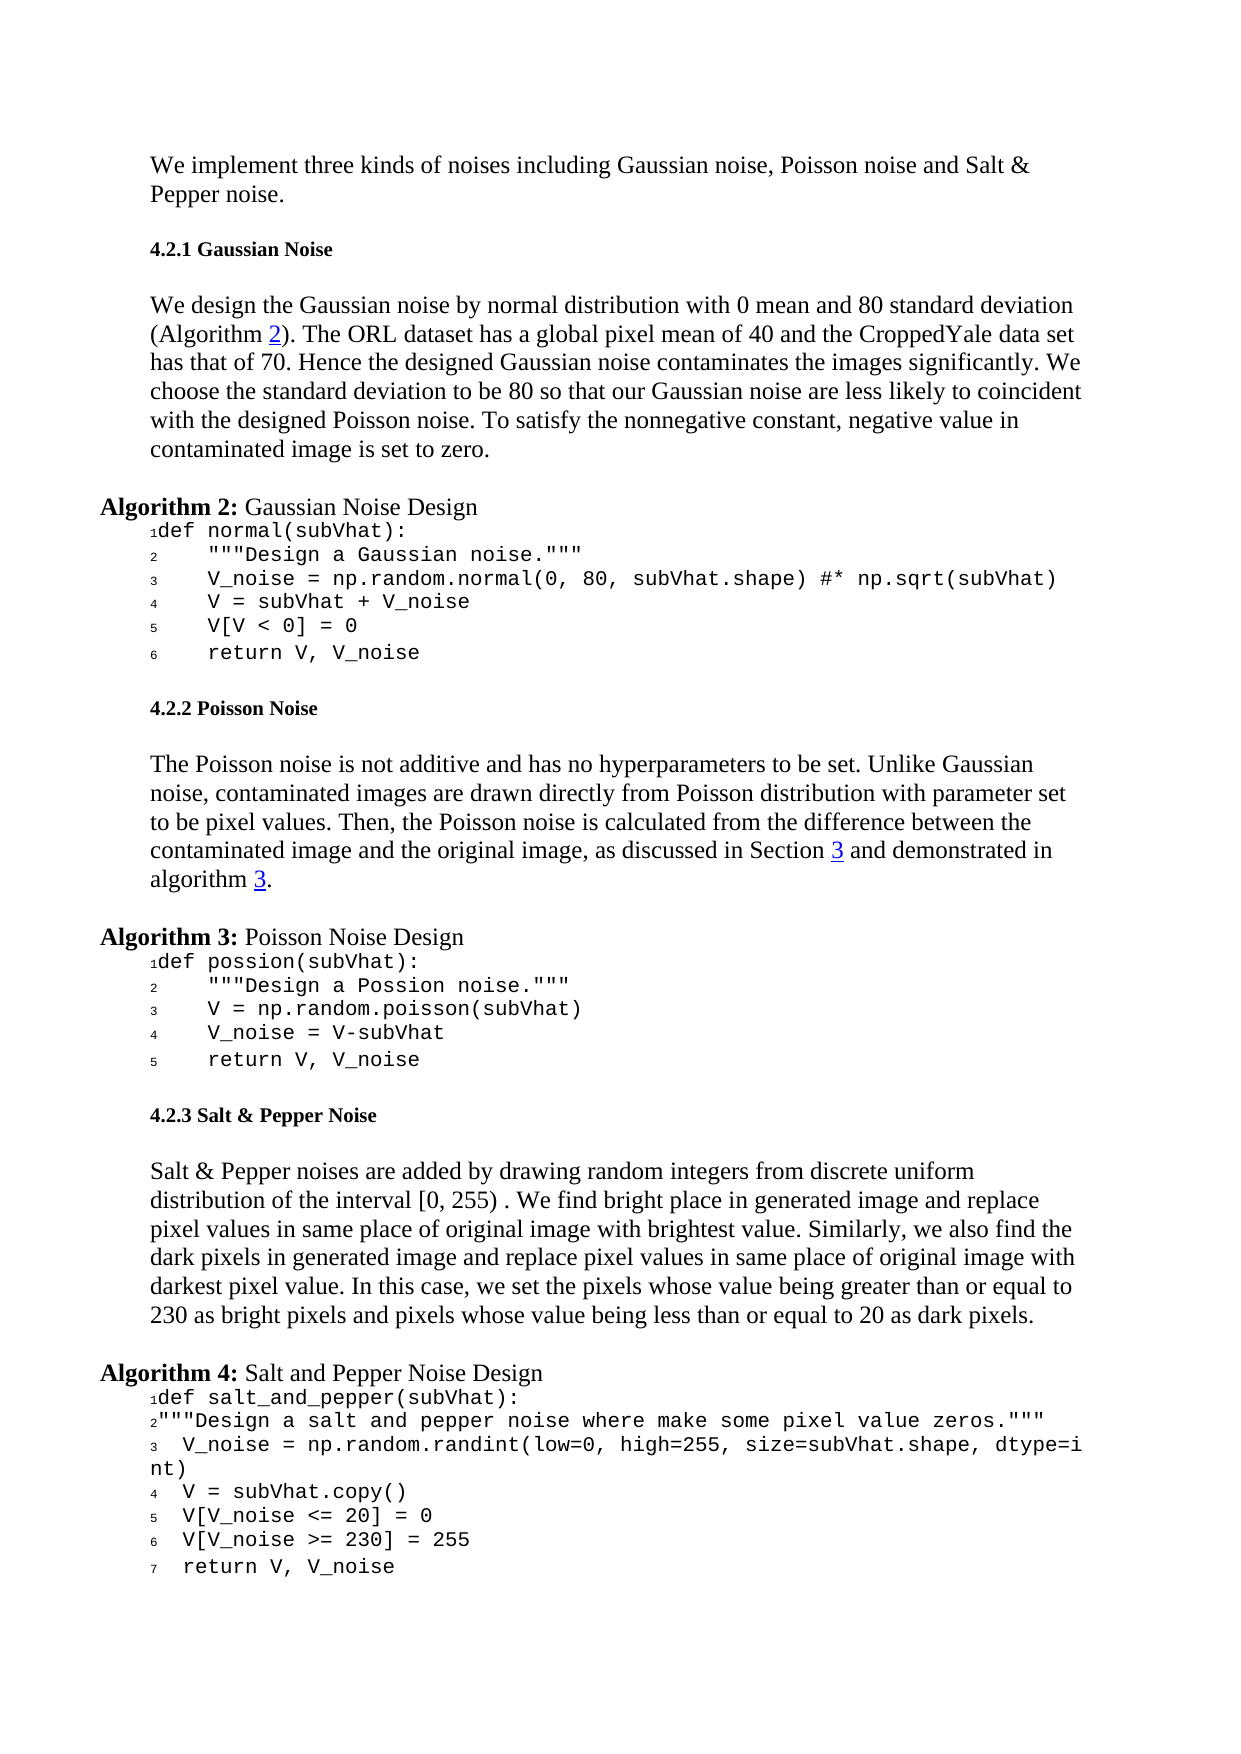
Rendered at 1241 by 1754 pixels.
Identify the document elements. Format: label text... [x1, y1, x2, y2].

text 1def possion(subVhat): 2 """Design a Possion noise.""" 3 V = np.random.poisson(subVhat) 4 V_noise = V-subVhat 5 return V, V_noise [150, 951, 1090, 1074]
text 1def salt_and_pepper(subVhat): 2"""Design a salt and pepper noise where make some pixel value zeros.""" 3 V_noise = np.random.randint(low=0, high=255, size=subVhat.shape, dtype=int) 4 V = subVhat.copy() 5 V[V_noise <= 20] = 0 6 V[V_noise >= 230] = 255 7 return V, V_noise [150, 1387, 1090, 1581]
text We design the Gaussian noise by normal distribution with 0 mean and 80 standard deviation (Algorithm 2). The ORL dataset has a global pixel mean of 40 and the CroppedYale data set has that of 70. Hence the designed Gaussian noise contaminates the images significantly. We choose the standard deviation to be 80 so that our Gaussian noise are less likely to coincident with the designed Poisson noise. To satisfy the nonnegative constant, negative value in contaminated image is set to zero. [150, 290, 1090, 462]
text Salt & Pepper noises are added by drawing random integers from discrete uniform distribution of the interval [0, 255) . We find bright place in generated image and replace pixel values in same place of original image with brightest value. Similarly, we also find the dark pixels in generated image and replace pixel values in same place of original image with darkest pixel value. In this case, we set the pixels whose value being greater than or equal to 230 as bright pixels and pixels whose value being less than or equal to 20 as dark pixels. [150, 1156, 1090, 1329]
subtitle 4.2.2 Poisson Noise [150, 696, 1090, 720]
text We implement three kinds of noises including Gaussian noise, Poisson noise and Salt & Pepper noise. [150, 150, 1090, 207]
text Algorithm 4: Salt and Pepper Noise Design [100, 1358, 1090, 1387]
subtitle 4.2.3 Salt & Pepper Noise [150, 1103, 1090, 1127]
text 1def normal(subVhat): 2 """Design a Gaussian noise.""" 3 V_noise = np.random.normal(0, 80, subVhat.shape) #* np.sqrt(subVhat) 4 V = subVhat + V_noise 5 V[V < 0] = 0 6 return V, V_noise [150, 520, 1090, 667]
subtitle 4.2.1 Gaussian Noise [150, 237, 1090, 261]
text Algorithm 2: Gaussian Noise Design [100, 492, 1090, 520]
text The Poisson noise is not additive and has no hyperparameters to be set. Unlike Gaussian noise, contaminated images are drawn directly from Poisson distribution with parameter set to be pixel values. Then, the Poisson noise is calculated from the difference between the contaminated image and the original image, as discussed in Section 3 and demonstrated in algorithm 3. [150, 749, 1090, 893]
text Algorithm 3: Poisson Noise Design [100, 922, 1090, 951]
